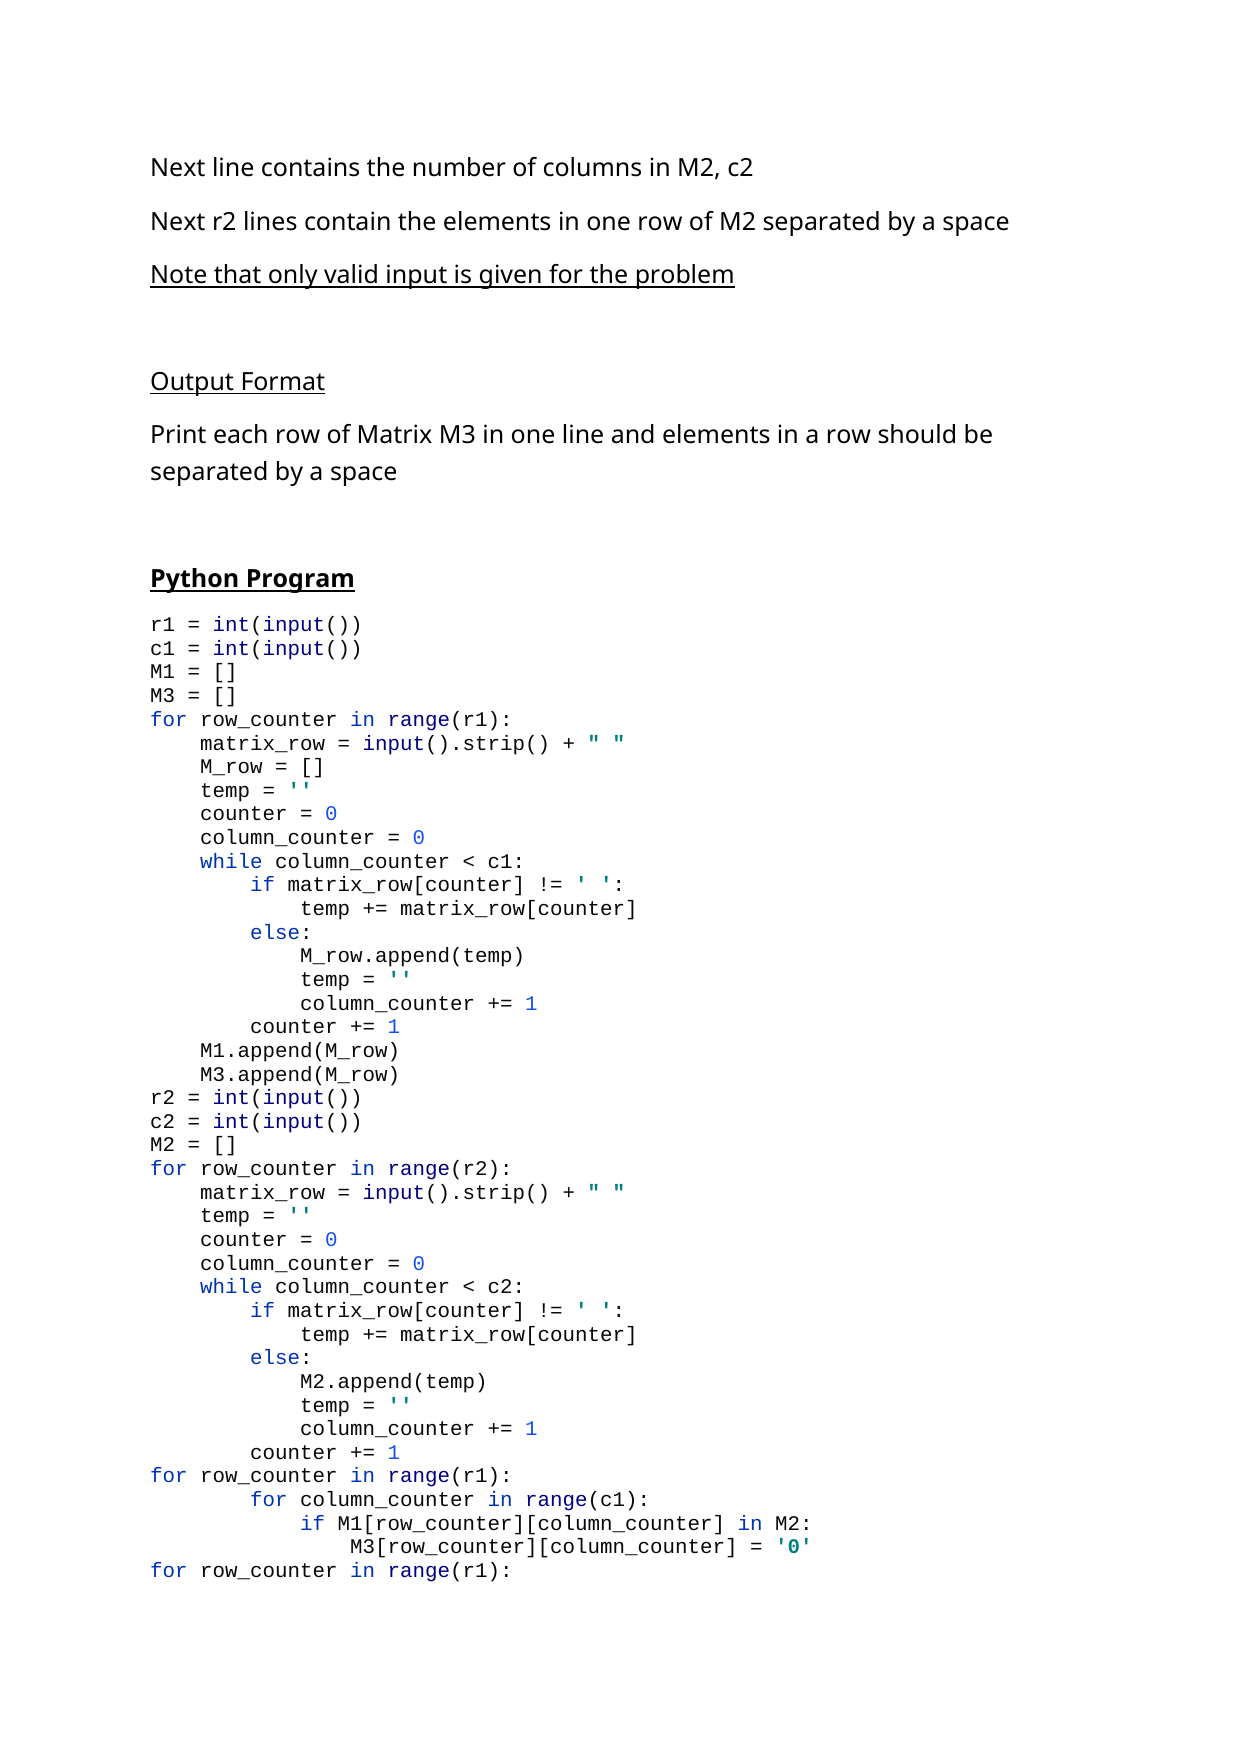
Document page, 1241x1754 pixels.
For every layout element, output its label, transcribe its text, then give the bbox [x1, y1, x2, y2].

text Next line contains the number of columns in M2, c2 [150, 150, 1090, 184]
text Python Program [150, 561, 1090, 595]
text Next r2 lines contain the elements in one row of M2 separated by a space [150, 203, 1090, 237]
text Print each row of Matrix M3 in one line and elements in a row should be separated by a space [150, 417, 1090, 488]
text Output Format [150, 364, 1090, 398]
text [150, 614, 1090, 1584]
text Note that only valid input is given for the problem [150, 257, 1090, 291]
